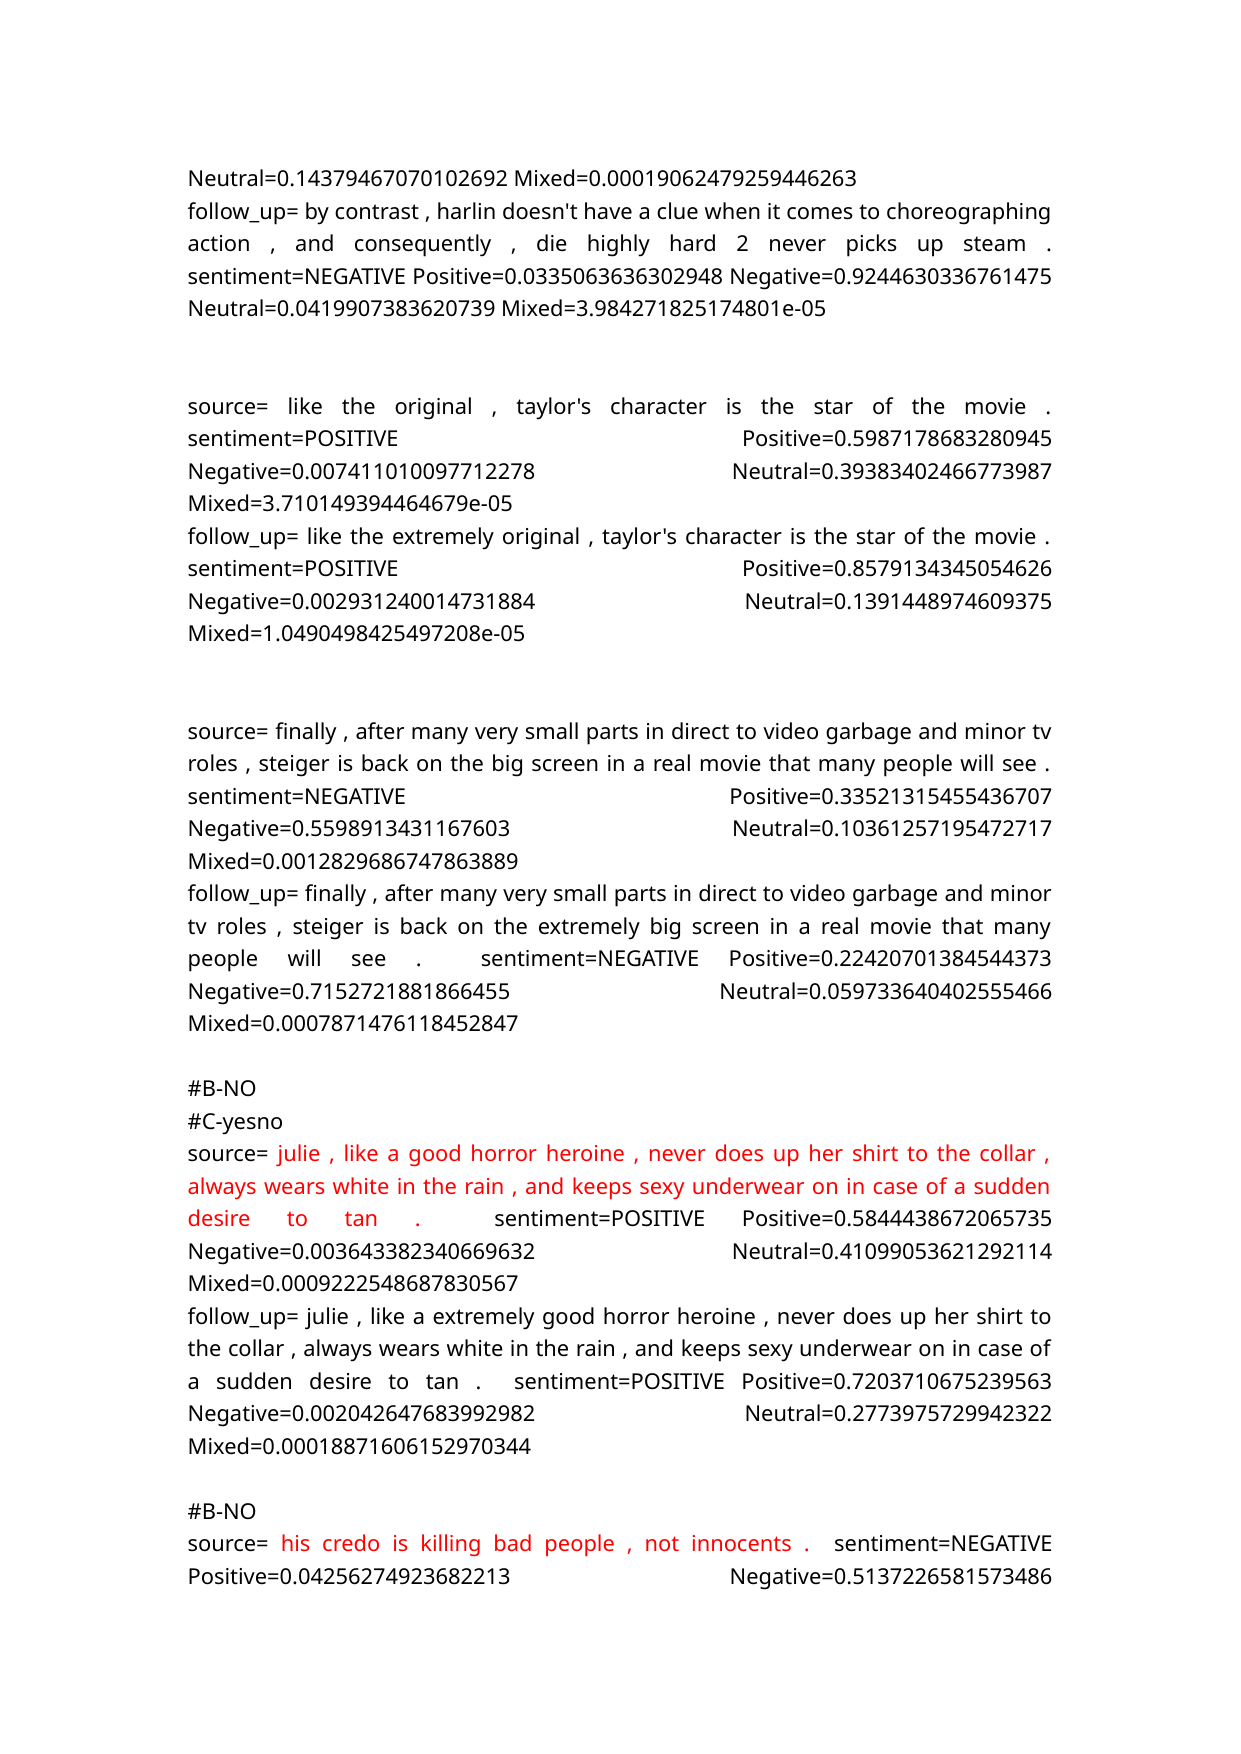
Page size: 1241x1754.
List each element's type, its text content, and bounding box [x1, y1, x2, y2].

text follow_up= julie , like a extremely good horror heroine , never does up her shirt to the collar , always wears white in the rain , and keeps sexy underwear on in case of a sudden desire to tan . sentiment=POSITIVE Positive=0.7203710675239563 Negative=0.002042647683992982 Neutral=0.2773975729942322 Mixed=0.00018871606152970344 [187, 1299, 1053, 1462]
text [187, 1527, 1053, 1592]
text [187, 162, 1053, 194]
text source= julie , like a good horror heroine , never does up her shirt to the collar , always wears white in the rain , and keeps sexy underwear on in case of a sudden desire to tan . sentiment=POSITIVE Positive=0.5844438672065735 Negative=0.003643382340669632 Neutral=0.41099053621292114 Mixed=0.0009222548687830567 [187, 1137, 1053, 1299]
text follow_up= by contrast , harlin doesn't have a clue when it comes to choreographing action , and consequently , die highly hard 2 never picks up steam . sentiment=NEGATIVE Positive=0.0335063636302948 Negative=0.9244630336761475 Neutral=0.0419907383620739 Mixed=3.984271825174801e-05 [187, 194, 1053, 324]
text source= finally , after many very small parts in direct to video garbage and minor tv roles , steiger is back on the big screen in a real movie that many people will see . sentiment=NEGATIVE Positive=0.33521315455436707 Negative=0.5598913431167603 Neutral=0.10361257195472717 Mixed=0.0012829686747863889 [187, 714, 1053, 877]
text #B-NO [187, 1072, 1053, 1104]
text #B-NO [187, 1494, 1053, 1527]
text #C-yesno [187, 1104, 1053, 1137]
text follow_up= finally , after many very small parts in direct to video garbage and minor tv roles , steiger is back on the extremely big screen in a real movie that many people will see . sentiment=NEGATIVE Positive=0.22420701384544373 Negative=0.7152721881866455 Neutral=0.059733640402555466 Mixed=0.0007871476118452847 [187, 877, 1053, 1039]
text source= like the original , taylor's character is the star of the movie . sentiment=POSITIVE Positive=0.5987178683280945 Negative=0.007411010097712278 Neutral=0.39383402466773987 Mixed=3.710149394464679e-05 [187, 389, 1053, 519]
text follow_up= like the extremely original , taylor's character is the star of the movie . sentiment=POSITIVE Positive=0.8579134345054626 Negative=0.002931240014731884 Neutral=0.1391448974609375 Mixed=1.0490498425497208e-05 [187, 519, 1053, 649]
